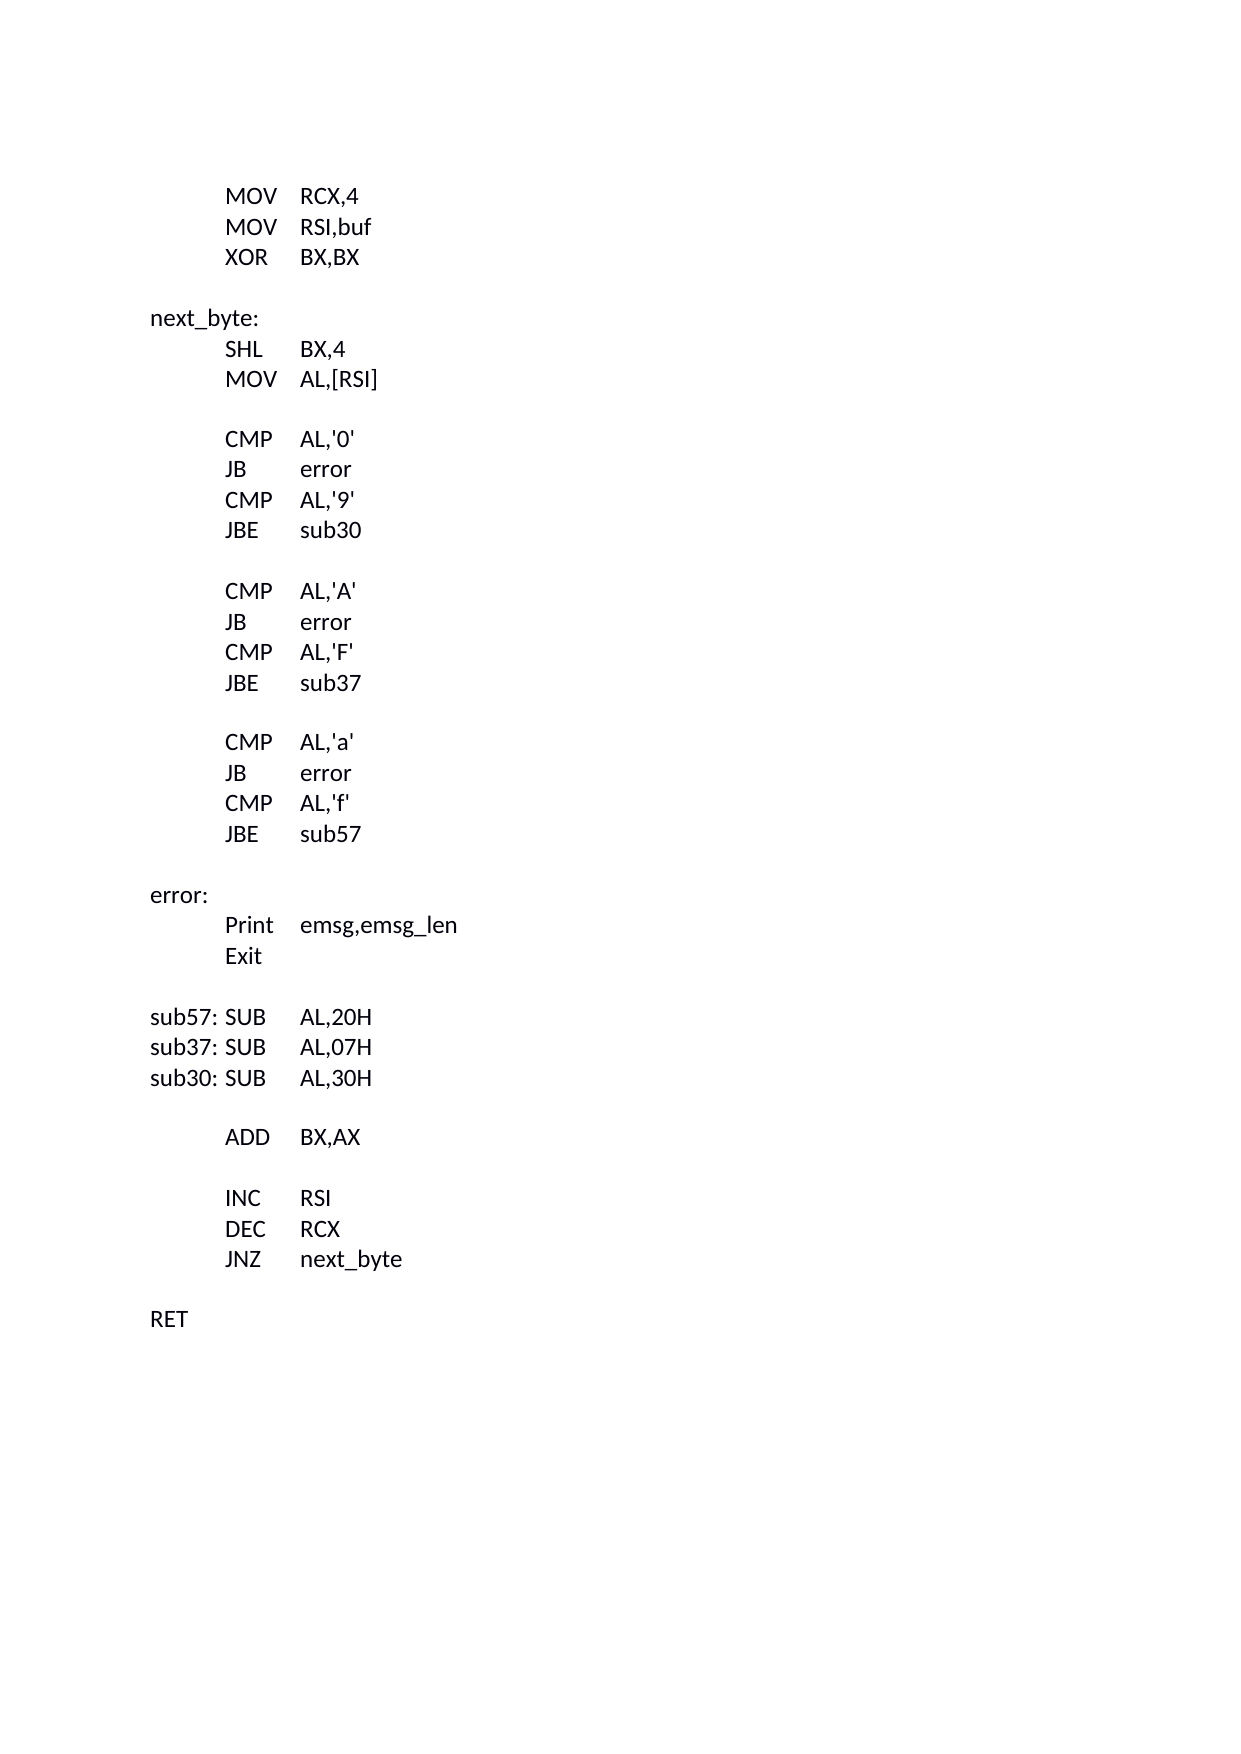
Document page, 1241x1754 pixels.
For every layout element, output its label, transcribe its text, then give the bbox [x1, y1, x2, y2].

text INC RSI [150, 1182, 1090, 1213]
text CMP AL,'a' [150, 726, 1090, 757]
text MOV AL,[RSI] [150, 364, 1090, 394]
text JBE sub30 [150, 514, 1090, 545]
text CMP AL,'A' [150, 576, 1090, 606]
text XOR BX,BX [150, 242, 1090, 272]
text JBE sub37 [150, 667, 1090, 698]
text SHL BX,4 [150, 333, 1090, 364]
text MOV RCX,4 [150, 181, 1090, 211]
text sub37: SUB AL,07H [150, 1032, 1090, 1062]
text Print emsg,emsg_len [150, 909, 1090, 940]
text JNZ next_byte [150, 1243, 1090, 1274]
text CMP AL,'9' [150, 484, 1090, 514]
text Exit [150, 940, 1090, 971]
text CMP AL,'F' [150, 637, 1090, 667]
text CMP AL,'0' [150, 423, 1090, 453]
text MOV RSI,buf [150, 211, 1090, 242]
text error: [150, 879, 1090, 909]
text DEC RCX [150, 1213, 1090, 1243]
text JB error [150, 757, 1090, 787]
text JBE sub57 [150, 818, 1090, 848]
text sub57: SUB AL,20H [150, 1001, 1090, 1032]
text ADD BX,AX [150, 1121, 1090, 1152]
text CMP AL,'f' [150, 787, 1090, 818]
text JB error [150, 453, 1090, 484]
text JB error [150, 606, 1090, 637]
text RET [150, 1303, 1090, 1333]
text sub30: SUB AL,30H [150, 1062, 1090, 1093]
text next_byte: [150, 303, 1090, 333]
